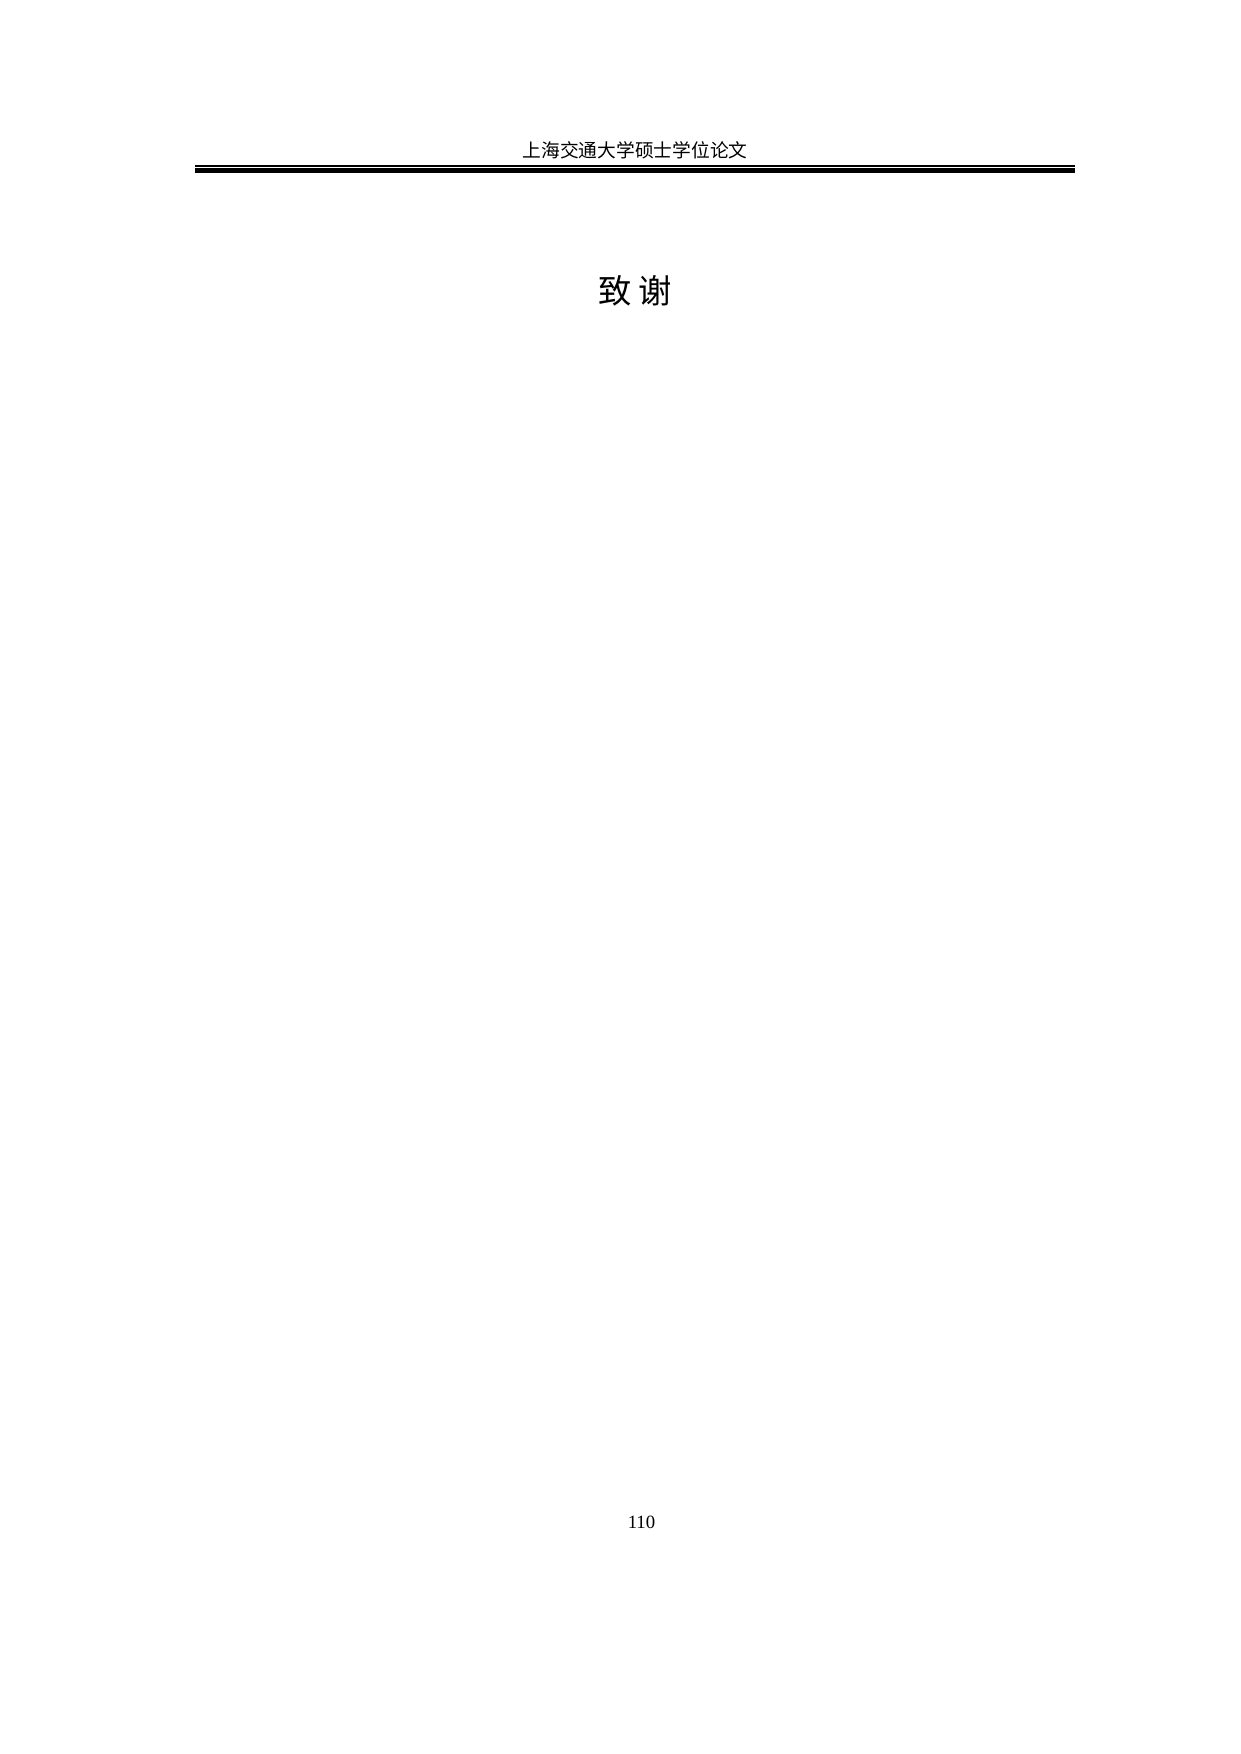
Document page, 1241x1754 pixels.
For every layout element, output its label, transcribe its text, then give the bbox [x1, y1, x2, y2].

text 致 谢 [195, 255, 1075, 323]
